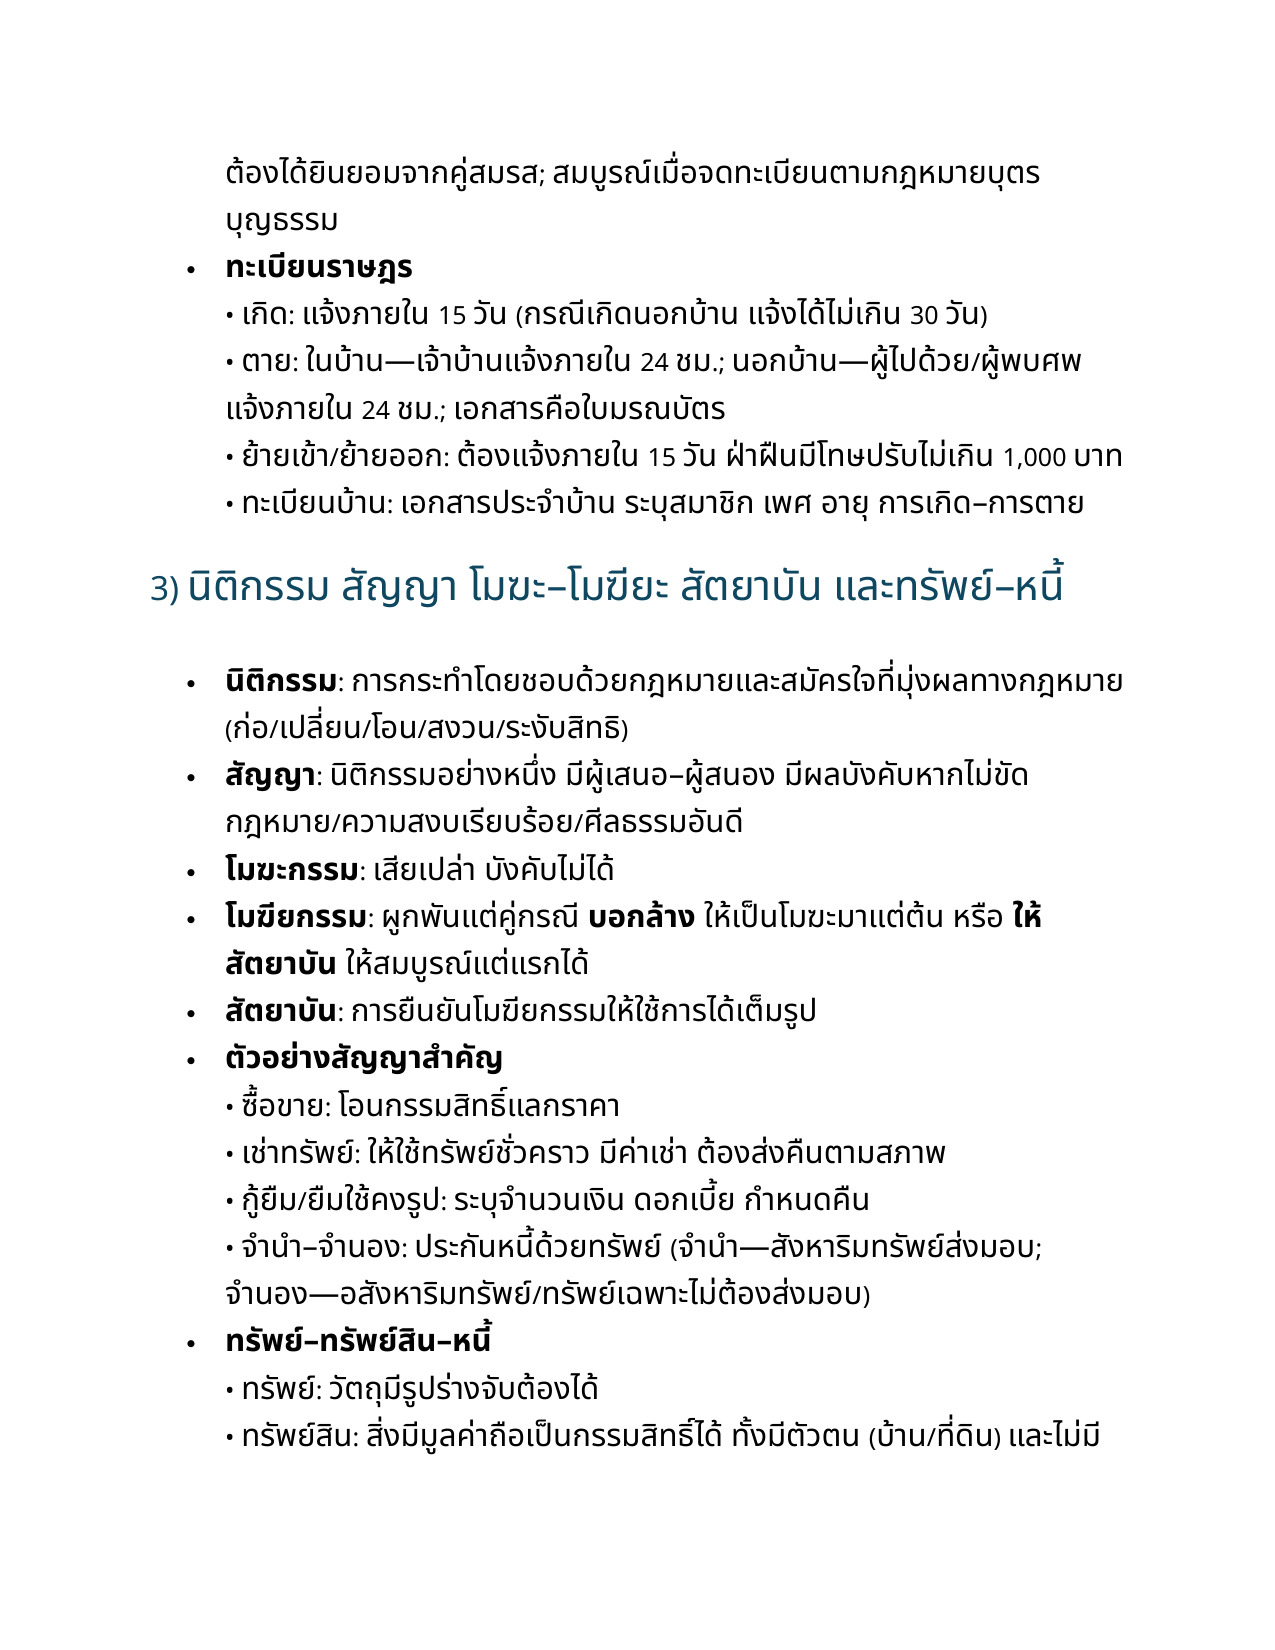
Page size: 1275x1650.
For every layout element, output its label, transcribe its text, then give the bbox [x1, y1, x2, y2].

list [187, 1319, 1125, 1460]
list ตัวอย่างสัญญาสำคัญ • ซื้อขาย: โอนกรรมสิทธิ์แลกราคา • เช่าทรัพย์: ให้ใช้ทรัพย์ชั่วคราว มีค่าเช่า ต้องส่งคืนตามสภาพ • กู้ยืม/ยืมใช้คงรูป: ระบุจำนวนเงิน ดอกเบี้ย กำหนดคืน • จำนำ–จำนอง: ประกันหนี้ด้วยทรัพย์ (จำนำ—สังหาริมทรัพย์ส่งมอบ; จำนอง—อสังหาริมทรัพย์/ทรัพย์เฉพาะไม่ต้องส่งมอบ) [187, 1036, 1125, 1319]
subtitle 3) นิติกรรม สัญญา โมฆะ–โมฆียะ สัตยาบัน และทรัพย์–หนี้ [150, 557, 1125, 619]
list นิติกรรม: การกระทำโดยชอบด้วยกฎหมายและสมัครใจที่มุ่งผลทางกฎหมาย (ก่อ/เปลี่ยน/โอน/สงวน/ระงับสิทธิ) [187, 658, 1125, 752]
list โมฆะกรรม: เสียเปล่า บังคับไม่ได้ [187, 847, 1125, 894]
list สัญญา: นิติกรรมอย่างหนึ่ง มีผู้เสนอ–ผู้สนอง มีผลบังคับหากไม่ขัดกฎหมาย/ความสงบเรียบร้อย/ศีลธรรมอันดี [187, 752, 1125, 847]
list ทะเบียนราษฎร • เกิด: แจ้งภายใน 15 วัน (กรณีเกิดนอกบ้าน แจ้งได้ไม่เกิน 30 วัน) • ตาย: ในบ้าน—เจ้าบ้านแจ้งภายใน 24 ชม.; นอกบ้าน—ผู้ไปด้วย/ผู้พบศพแจ้งภายใน 24 ชม.; เอกสารคือใบมรณบัตร • ย้ายเข้า/ย้ายออก: ต้องแจ้งภายใน 15 วัน ฝ่าฝืนมีโทษปรับไม่เกิน 1,000 บาท • ทะเบียนบ้าน: เอกสารประจำบ้าน ระบุสมาชิก เพศ อายุ การเกิด–การตาย [187, 244, 1125, 527]
list โมฆียกรรม: ผูกพันแต่คู่กรณี บอกล้าง ให้เป็นโมฆะมาแต่ต้น หรือ ให้สัตยาบัน ให้สมบูรณ์แต่แรกได้ [187, 894, 1125, 988]
list สัตยาบัน: การยืนยันโมฆียกรรมให้ใช้การได้เต็มรูป [187, 988, 1125, 1036]
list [187, 150, 1125, 244]
